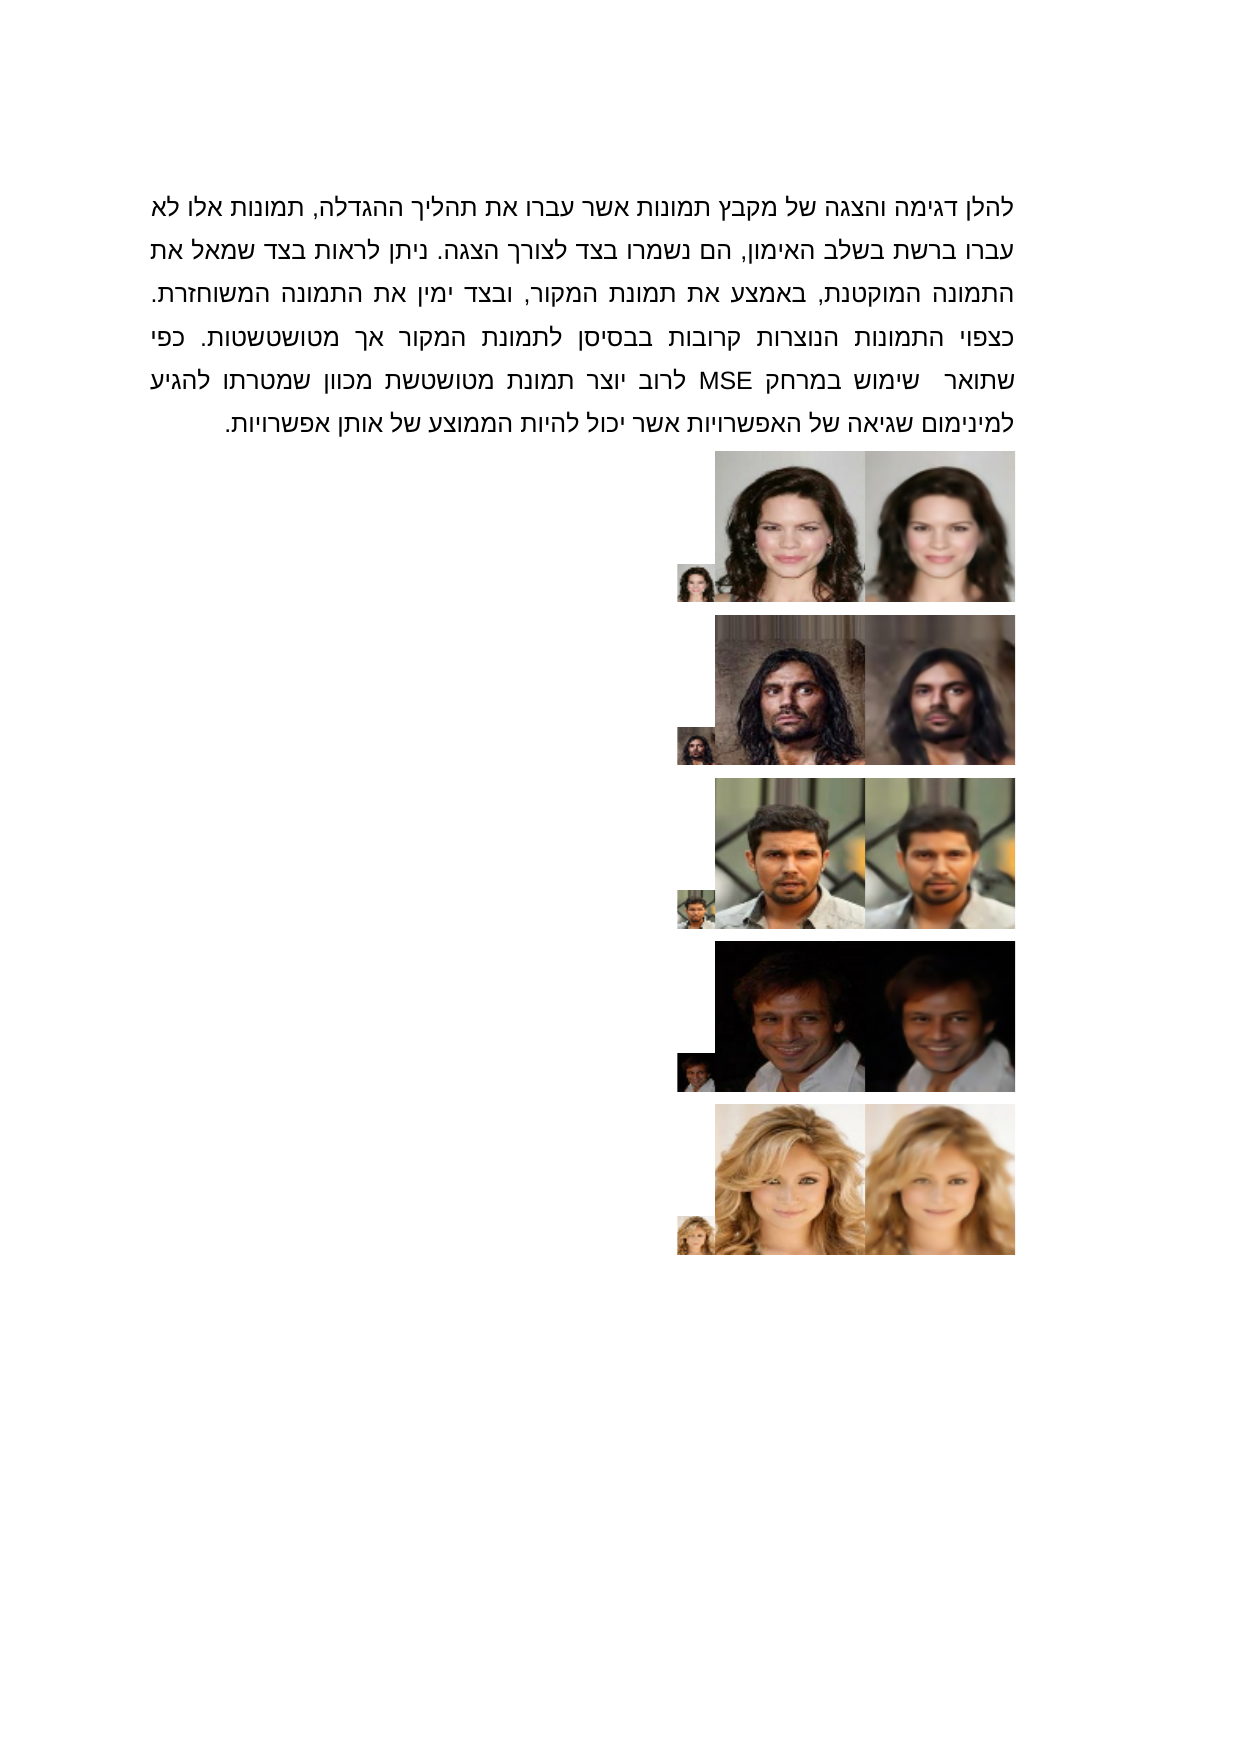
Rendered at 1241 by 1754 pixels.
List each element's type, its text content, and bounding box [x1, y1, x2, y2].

picture [677, 778, 1016, 929]
list להלן דגימה והצגה של מקבץ תמונות אשר עברו את תהליך ההגדלה, תמונות אלו לא עברו ברשת בשלב האימון, הם נשמרו בצד לצורך הצגה. ניתן לראות בצד שמאל את התמונה המוקטנת, באמצע את תמונת המקור, ובצד ימין את התמונה המשוחזרת. כצפוי התמונות הנוצרות קרובות בבסיסן לתמונת המקור אך מטושטשטות. כפי שתואר שימוש במרחק MSE לרוב יוצר תמונת מטושטשת מכוון שמטרתו להגיע למינימום שגיאה של האפשרויות אשר יכול להיות הממוצע של אותן אפשרויות. [150, 193, 1015, 437]
picture [677, 451, 1016, 602]
picture [677, 615, 1016, 765]
picture [677, 941, 1016, 1092]
picture [677, 1104, 1016, 1255]
